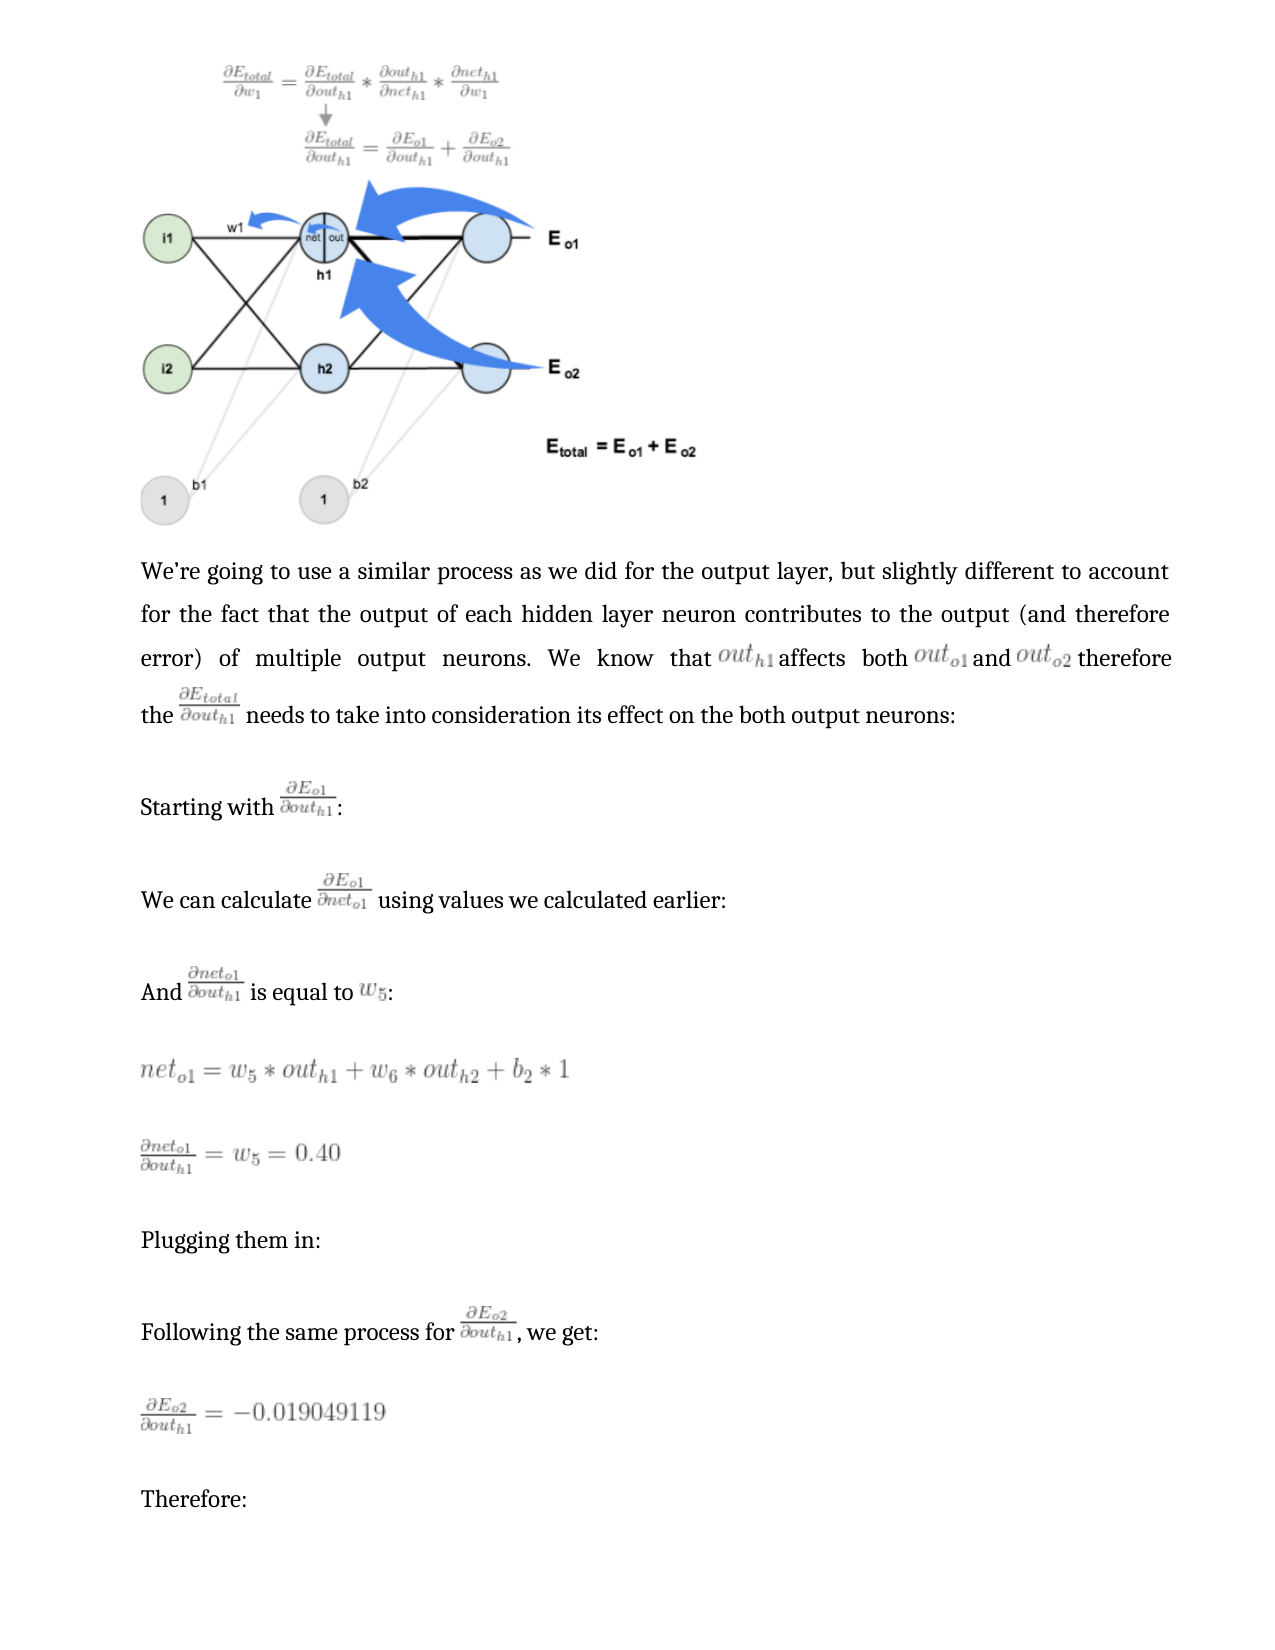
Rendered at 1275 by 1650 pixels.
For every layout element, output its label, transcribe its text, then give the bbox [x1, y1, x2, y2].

text Starting with : [141, 781, 1172, 822]
text And is equal to : [141, 966, 1172, 1007]
text Therefore: [141, 1485, 1172, 1514]
picture [140, 65, 733, 543]
picture [358, 983, 388, 1001]
picture [179, 687, 240, 724]
picture [188, 966, 245, 1001]
picture [460, 1306, 517, 1341]
text Following the same process for , we get: [141, 1306, 1172, 1347]
picture [317, 873, 373, 909]
picture [1017, 643, 1072, 667]
text We can calculate using values we calculated earlier: [141, 874, 1172, 914]
picture [140, 1058, 569, 1083]
picture [718, 643, 773, 667]
text Plugging them in: [141, 1226, 1172, 1254]
text We’re going to use a similar process as we did for the output layer, but slightly different to account for the fact that the output of each hidden layer neuron contributes to the output (and therefore error) of multiple output neurons. We know that affects both and therefore the needs to take into consideration its effect on the both output neurons: [141, 557, 1172, 729]
picture [140, 1398, 386, 1434]
picture [280, 781, 337, 816]
picture [914, 643, 968, 667]
picture [140, 1139, 341, 1174]
